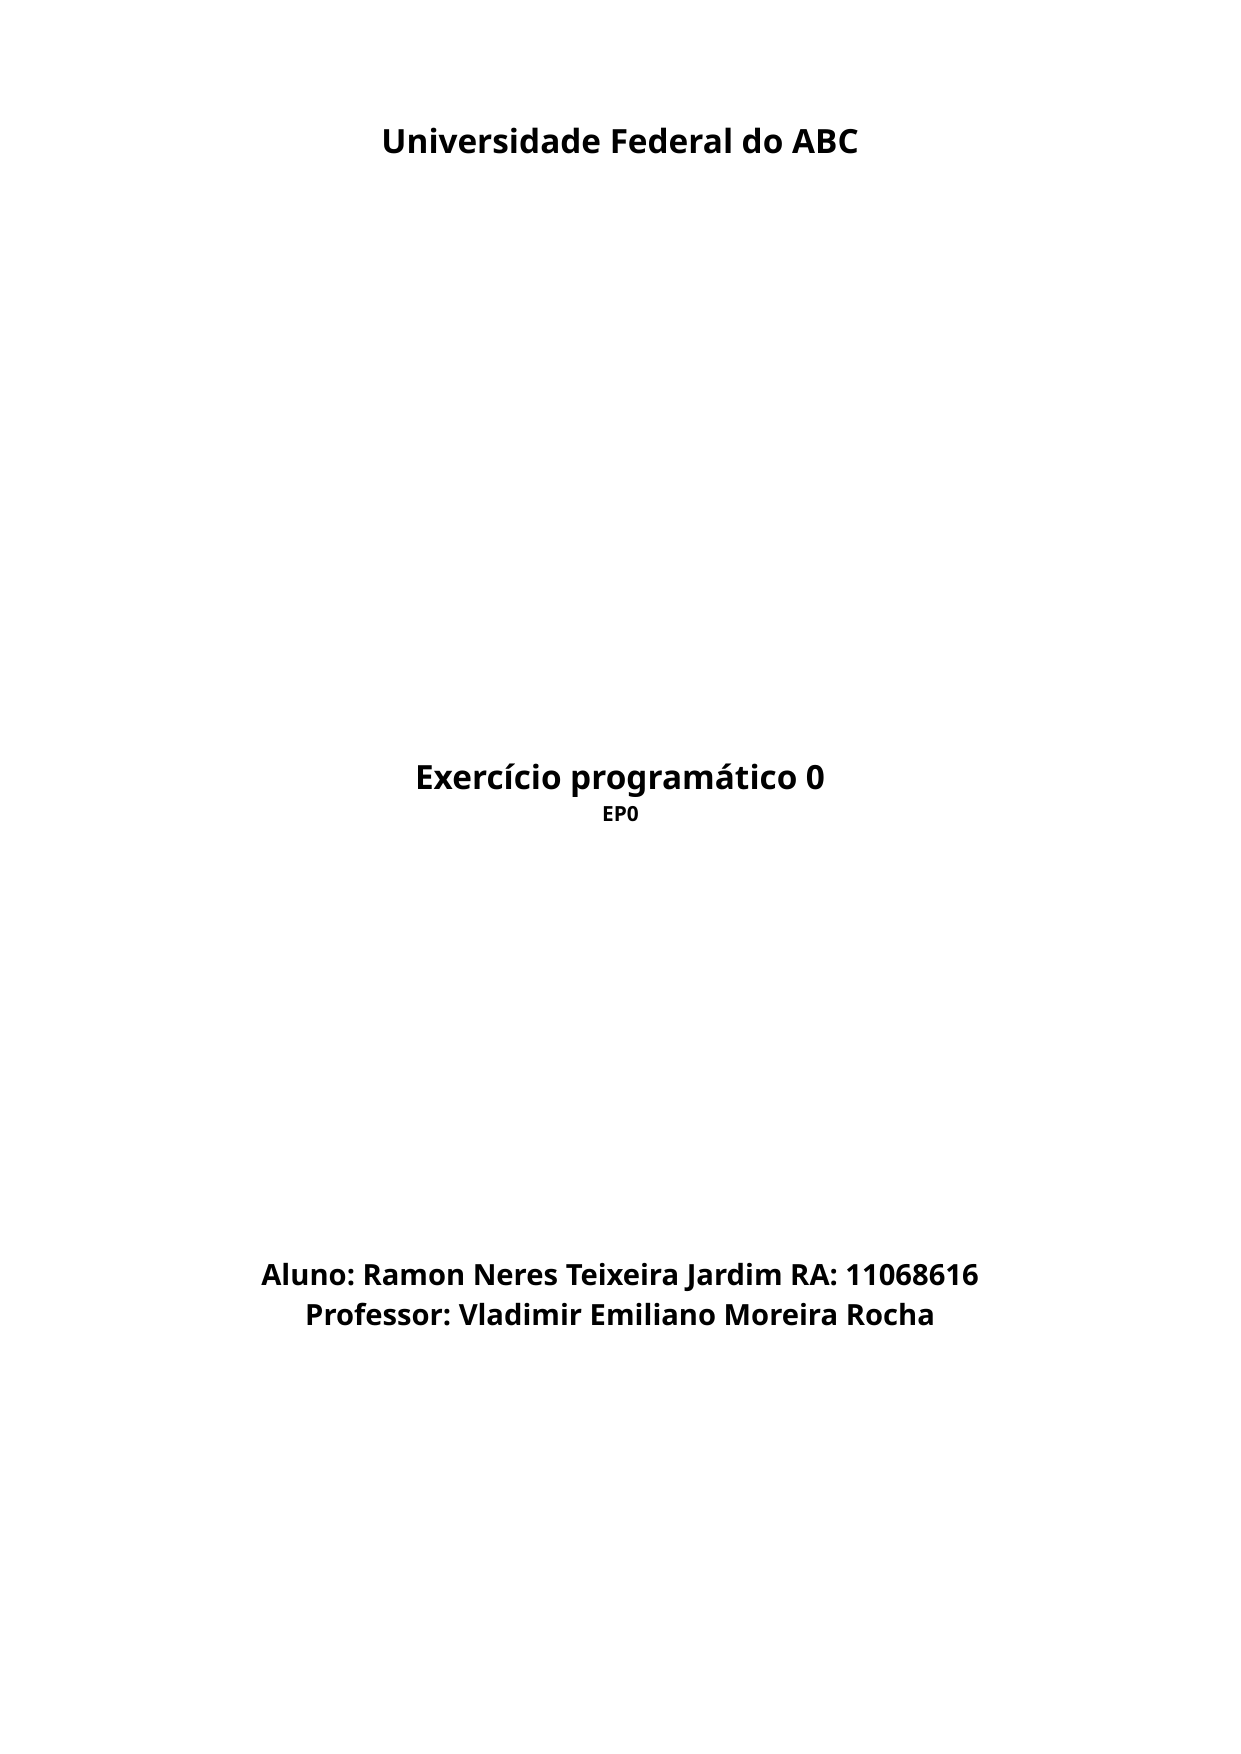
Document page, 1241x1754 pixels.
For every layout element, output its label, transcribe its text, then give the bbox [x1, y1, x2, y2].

text Aluno: Ramon Neres Teixeira Jardim RA: 11068616 [118, 1254, 1122, 1294]
text Professor: Vladimir Emiliano Moreira Rocha [118, 1294, 1122, 1334]
text EP0 [118, 799, 1122, 828]
text Universidade Federal do ABC [118, 118, 1122, 163]
text Exercício programático 0 [118, 754, 1122, 799]
